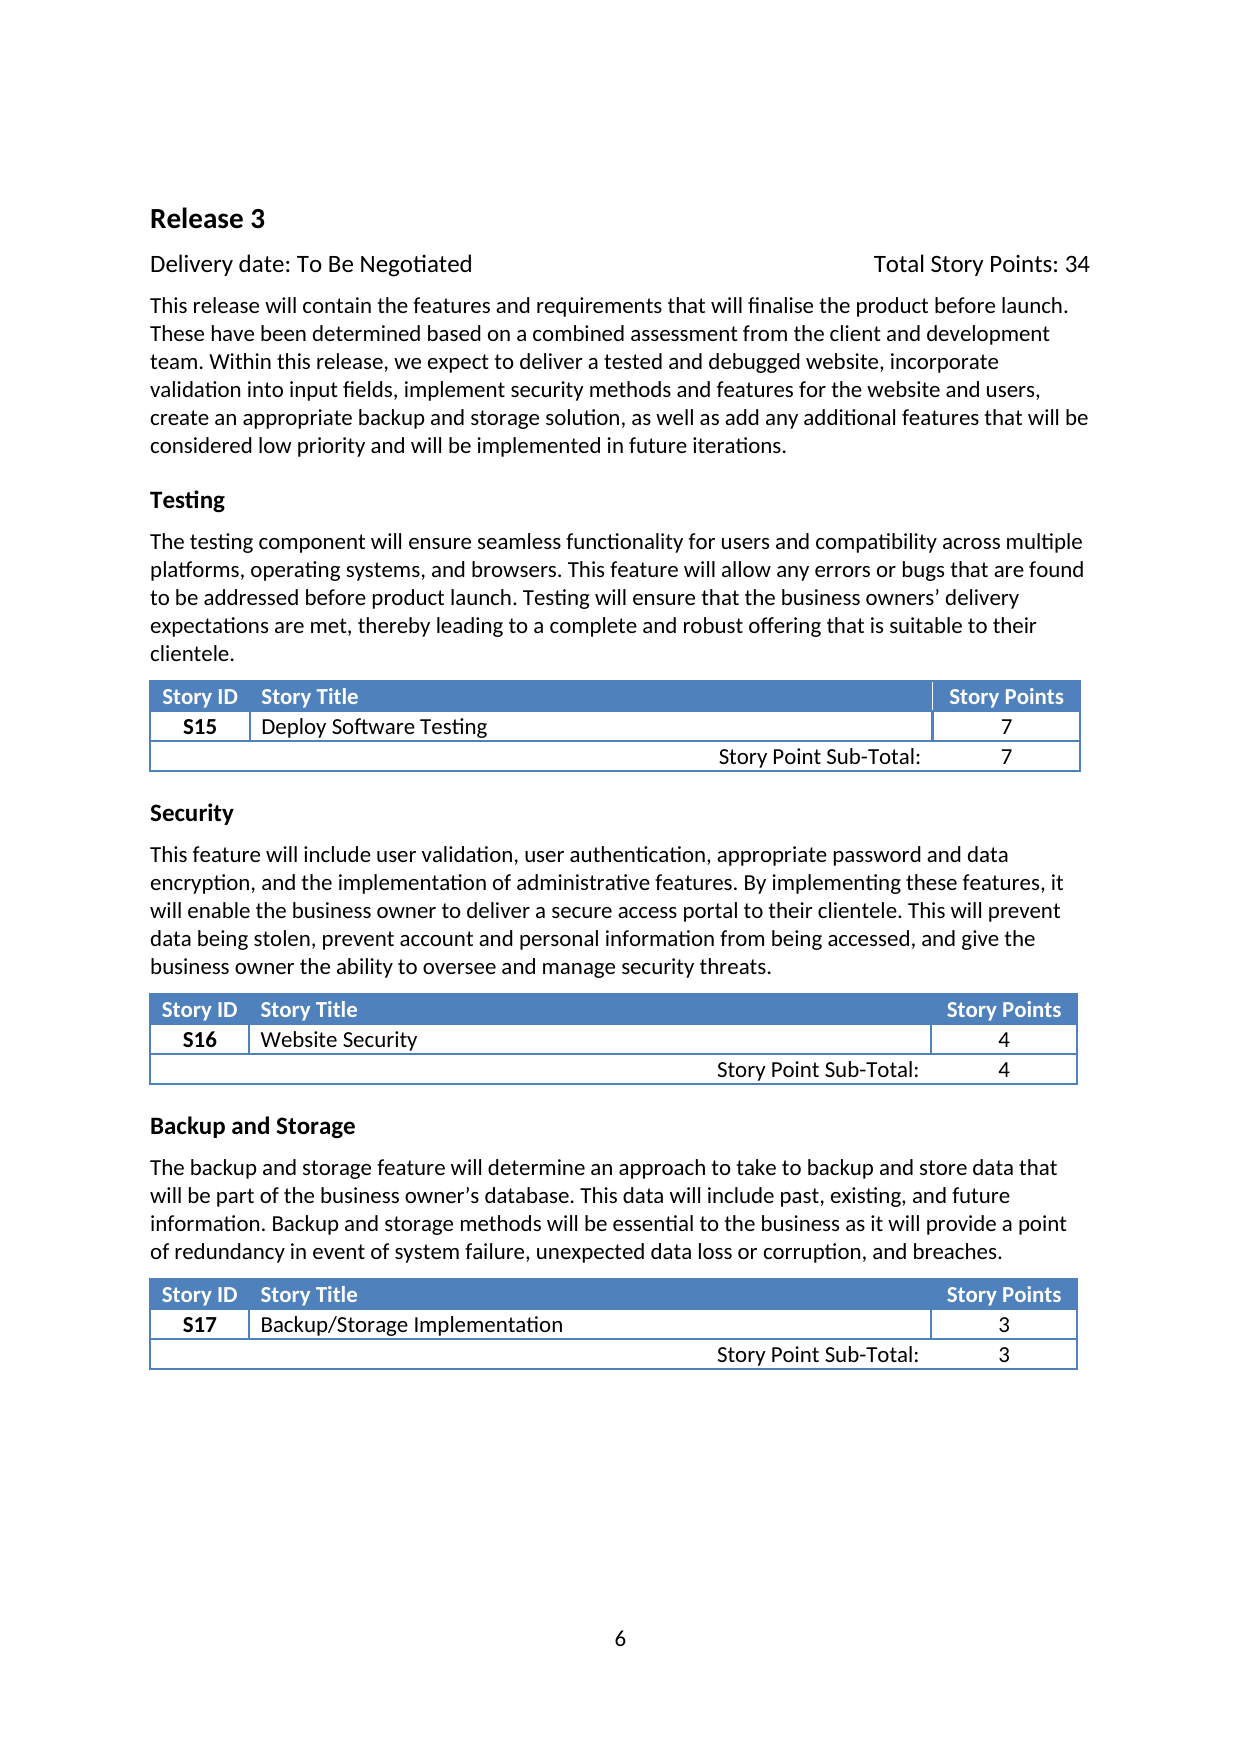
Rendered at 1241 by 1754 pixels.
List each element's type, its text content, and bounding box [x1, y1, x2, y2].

table_header Story Points [931, 995, 1076, 1023]
table_cell Website Security [250, 1025, 930, 1053]
subtitle Security [150, 797, 1090, 828]
table_cell S16 [151, 1025, 248, 1053]
table_cell Story Point Sub-Total: [249, 1340, 931, 1368]
table_header Story Points [931, 1280, 1076, 1308]
table_cell 4 [932, 1025, 1076, 1053]
table_header Story Title [250, 682, 932, 710]
table_cell S17 [151, 1310, 248, 1338]
table_cell Story Point Sub-Total: [250, 742, 932, 770]
table_header Story ID [151, 1280, 249, 1308]
table_cell Deploy Software Testing [251, 712, 931, 740]
table_cell 3 [932, 1310, 1076, 1338]
text This release will contain the features and requirements that will finalise the product before launch. These have been determined based on a combined assessment from the client and development team. Within this release, we expect to deliver a tested and debugged website, incorporate validation into input fields, implement security methods and features for the website and users, create an appropriate backup and storage solution, as well as add any additional features that will be considered low priority and will be implemented in future iterations. [150, 291, 1090, 459]
text This feature will include user validation, user authentication, appropriate password and data encryption, and the implementation of administrative features. By implementing these features, it will enable the business owner to deliver a secure access portal to their clientele. This will prevent data being stolen, prevent account and personal information from being accessed, and give the business owner the ability to oversee and manage security threats. [150, 840, 1090, 980]
table_header Story Title [249, 1280, 931, 1308]
table_cell 7 [933, 742, 1079, 770]
table_cell Story Point Sub-Total: [249, 1055, 931, 1083]
table_cell [151, 1340, 249, 1368]
table_header Story ID [151, 682, 250, 710]
table_cell 4 [931, 1055, 1076, 1083]
table_cell [151, 742, 250, 770]
subtitle Backup and Storage [150, 1110, 1090, 1141]
text The backup and storage feature will determine an approach to take to backup and store data that will be part of the business owner’s database. This data will include past, existing, and future information. Backup and storage methods will be essential to the business as it will provide a point of redundancy in event of system failure, unexpected data loss or corruption, and breaches. [150, 1153, 1090, 1265]
subtitle Testing [150, 484, 1090, 515]
table_cell Backup/Storage Implementation [250, 1310, 930, 1338]
table_header Story Title [249, 995, 931, 1023]
table_header Story ID [151, 995, 249, 1023]
table_cell [151, 1055, 249, 1083]
text The testing component will ensure seamless functionality for users and compatibility across multiple platforms, operating systems, and browsers. This feature will allow any errors or bugs that are found to be addressed before product launch. Testing will ensure that the business owners’ delivery expectations are met, thereby leading to a complete and robust offering that is suitable to their clientele. [150, 527, 1090, 667]
table_header Story Points [933, 682, 1079, 710]
subtitle Release 3 [150, 200, 1090, 236]
table_cell S15 [151, 712, 249, 740]
text Delivery date: To Be Negotiated Total Story Points: 34 [150, 248, 1090, 279]
table_cell 7 [934, 712, 1079, 740]
table_cell 3 [931, 1340, 1076, 1368]
